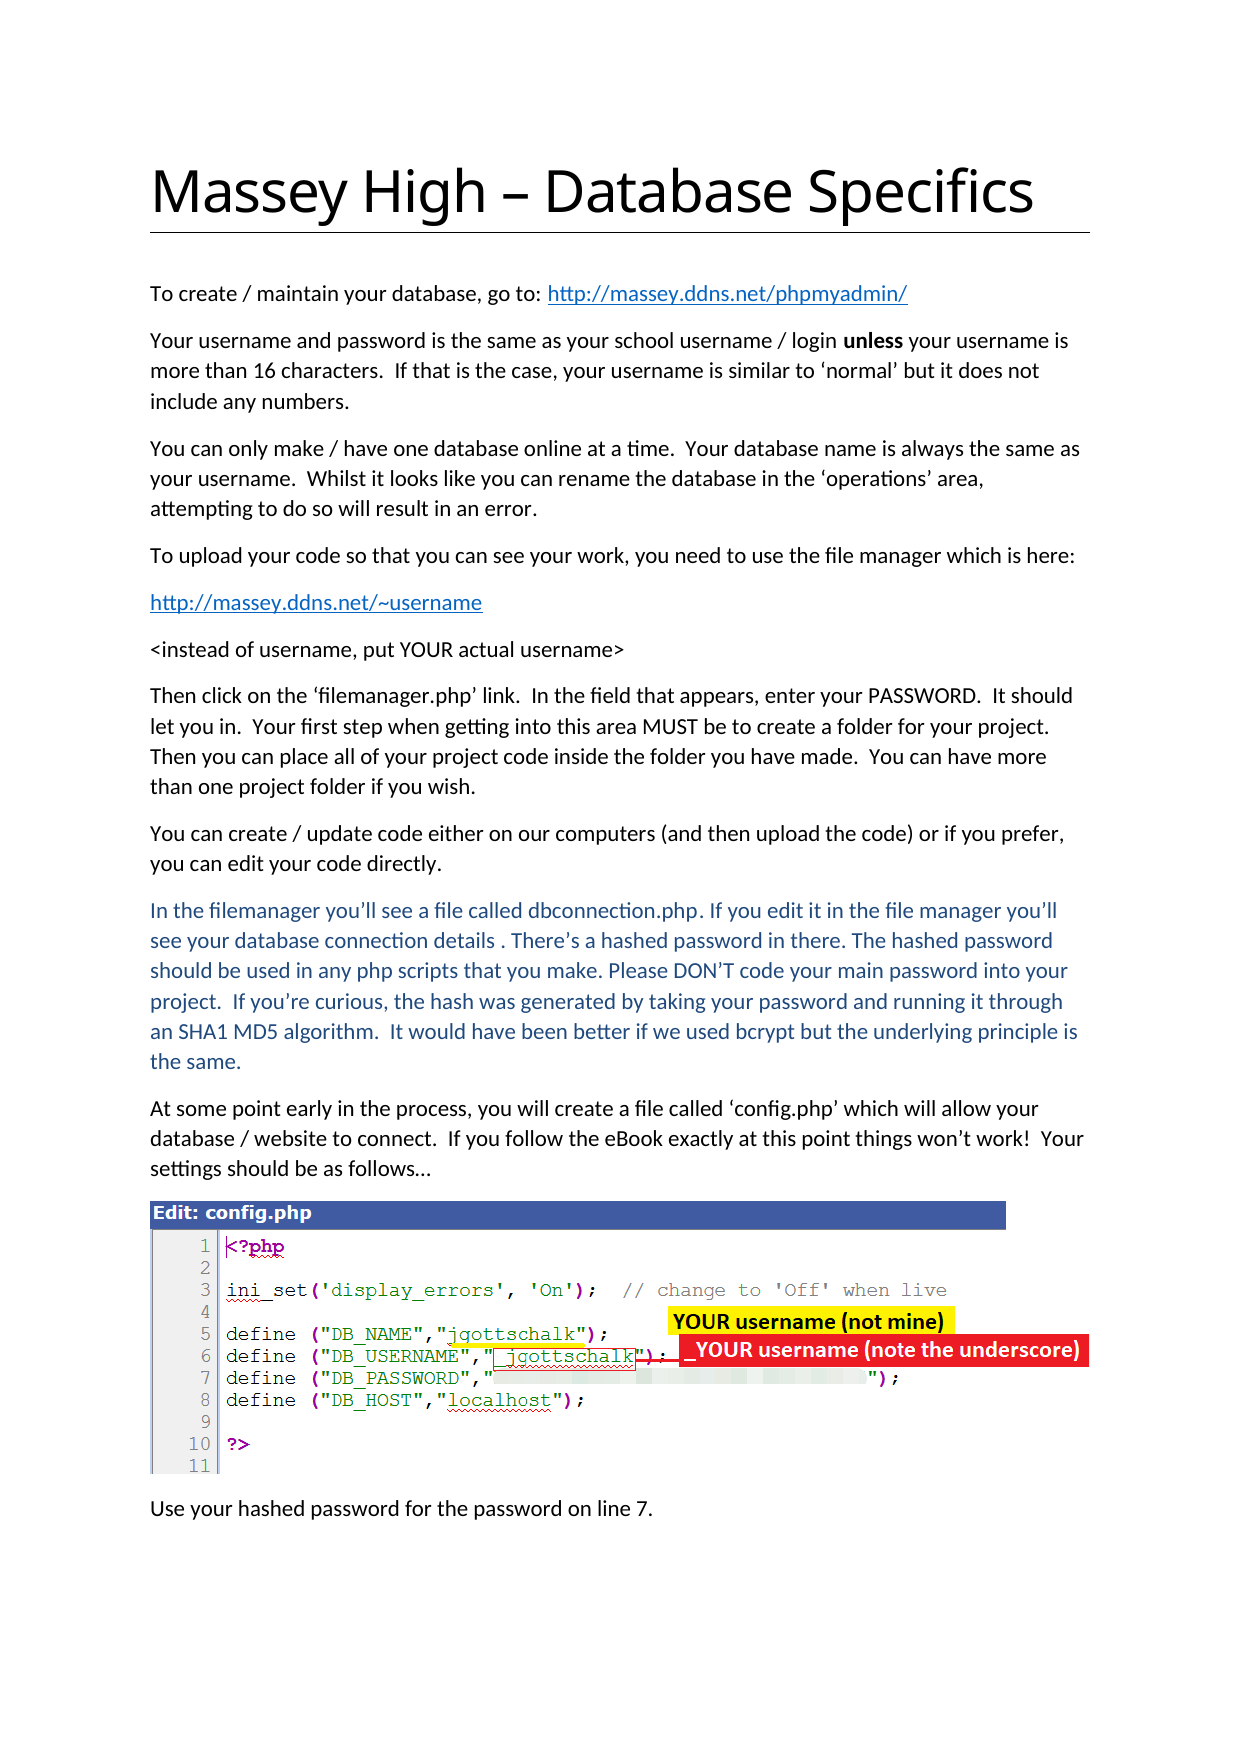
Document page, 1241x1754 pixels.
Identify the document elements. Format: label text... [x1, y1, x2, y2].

text Use your hashed password for the password on line 7. [150, 1494, 1090, 1522]
text You can create / update code either on our computers (and then upload the code) or if you prefer, you can edit your code directly. [150, 819, 1090, 877]
text You can only make / have one database online at a time. Your database name is always the same as your username. Whilst it looks like you can rename the database in the ‘operations’ area, attempting to do so will result in an error. [150, 434, 1090, 522]
text Your username and password is the same as your school username / login unless your username is more than 16 characters. If that is the case, your username is similar to ‘normal’ but it does not include any numbers. [150, 326, 1090, 415]
text http://massey.ddns.net/~username [150, 588, 1090, 616]
text To create / maintain your database, go to: http://massey.ddns.net/phpmyadmin/ [150, 279, 1090, 307]
text In the filemanager you’ll see a file called dbconnection.php. If you edit it in the file manager you’ll see your database connection details . There’s a hashed password in there. The hashed password should be used in any php scripts that you make. Please DON’T code your main password into your project. If you’re curious, the hash was generated by taking your password and running it through an SHA1 MD5 algorithm. It would have been better if we used bcrypt but the underlying principle is the same. [150, 896, 1090, 1075]
title Massey High – Database Specifics [150, 150, 1090, 232]
text Then click on the ‘filemanager.php’ link. In the field that appears, enter your PASSWORD. It should let you in. Your first step when getting into this area MUST be to create a folder for your project. Then you can place all of your project code inside the folder you have made. You can have more than one project folder if you wish. [150, 682, 1090, 800]
picture [150, 1201, 1090, 1475]
text At some point early in the process, you will create a file called ‘config.php’ which will allow your database / website to connect. If you follow the eBook exactly at this point things won’t work! Your settings should be as follows… [150, 1094, 1090, 1182]
text <instead of username, put YOUR actual username> [150, 635, 1090, 663]
text To upload your code so that you can see your work, you need to use the file manager which is here: [150, 541, 1090, 569]
